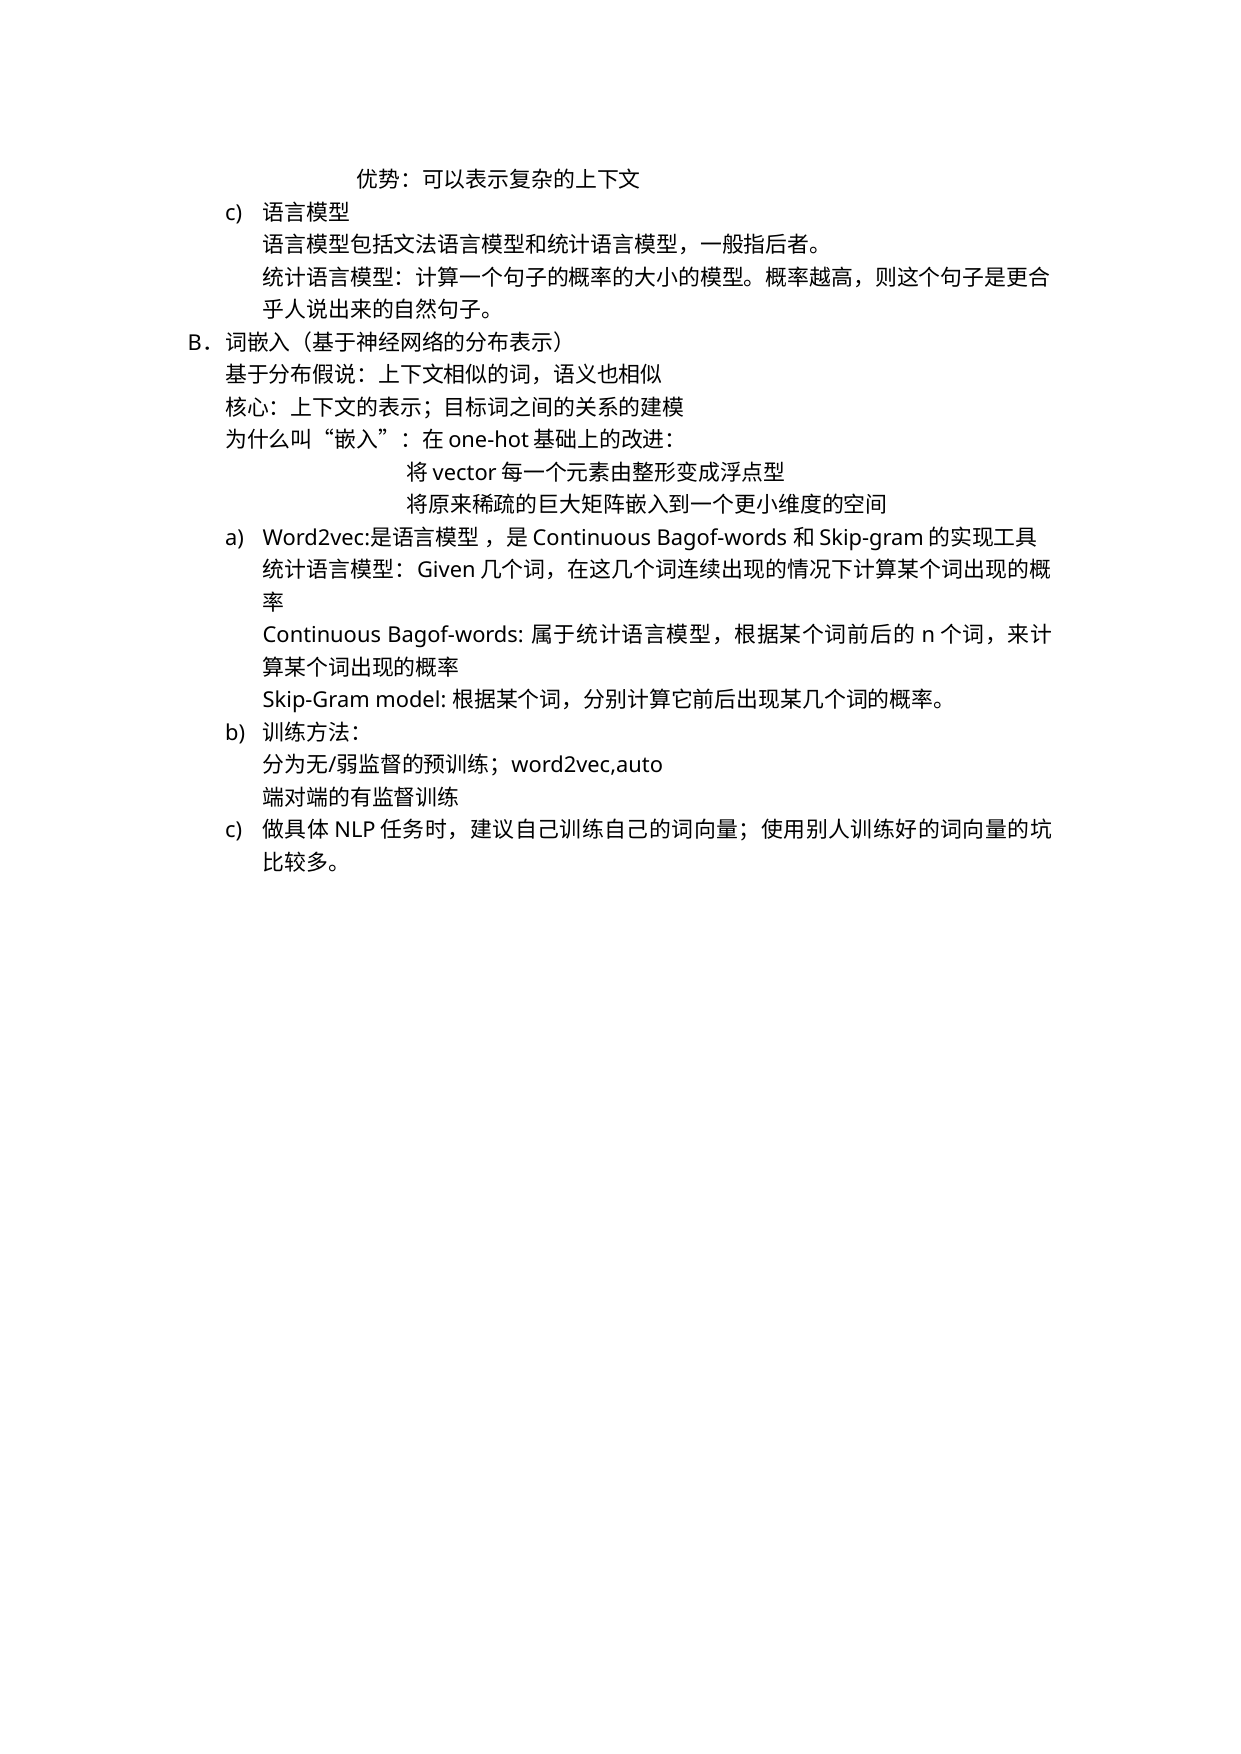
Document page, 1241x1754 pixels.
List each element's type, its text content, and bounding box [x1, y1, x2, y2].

list 做具体NLP任务时，建议自己训练自己的词向量；使用别人训练好的词向量的坑比较多。 [225, 812, 1053, 877]
list 分为无/弱监督的预训练；word2vec,auto [262, 747, 1053, 779]
list 核心：上下文的表示；目标词之间的关系的建模 [225, 389, 1053, 422]
list 统计语言模型：计算一个句子的概率的大小的模型。概率越高，则这个句子是更合乎人说出来的自然句子。 [262, 259, 1053, 324]
list Skip-Gram model: 根据某个词，分别计算它前后出现某几个词的概率。 [262, 682, 1053, 714]
list 将原来稀疏的巨大矩阵嵌入到一个更小维度的空间 [225, 487, 1053, 519]
list Continuous Bagof-words: 属于统计语言模型，根据某个词前后的n个词，来计算某个词出现的概率 [262, 617, 1053, 682]
list Word2vec:是语言模型 ，是Continuous Bagof-words 和Skip-gram的实现工具 [225, 519, 1053, 552]
list 优势：可以表示复杂的上下文 [356, 162, 1053, 194]
list 语言模型包括文法语言模型和统计语言模型，一般指后者。 [262, 227, 1053, 259]
list 端对端的有监督训练 [262, 779, 1053, 812]
list 基于分布假说：上下文相似的词，语义也相似 [225, 357, 1053, 389]
list 训练方法： [225, 714, 1053, 747]
list 词嵌入（基于神经网络的分布表示） [187, 324, 1053, 357]
list 为什么叫“嵌入”：在one-hot基础上的改进： [225, 422, 1053, 454]
text 统计语言模型：Given几个词，在这几个词连续出现的情况下计算某个词出现的概率 [262, 552, 1053, 617]
list 语言模型 [225, 194, 1053, 227]
list 将vector每一个元素由整形变成浮点型 [225, 454, 1053, 487]
